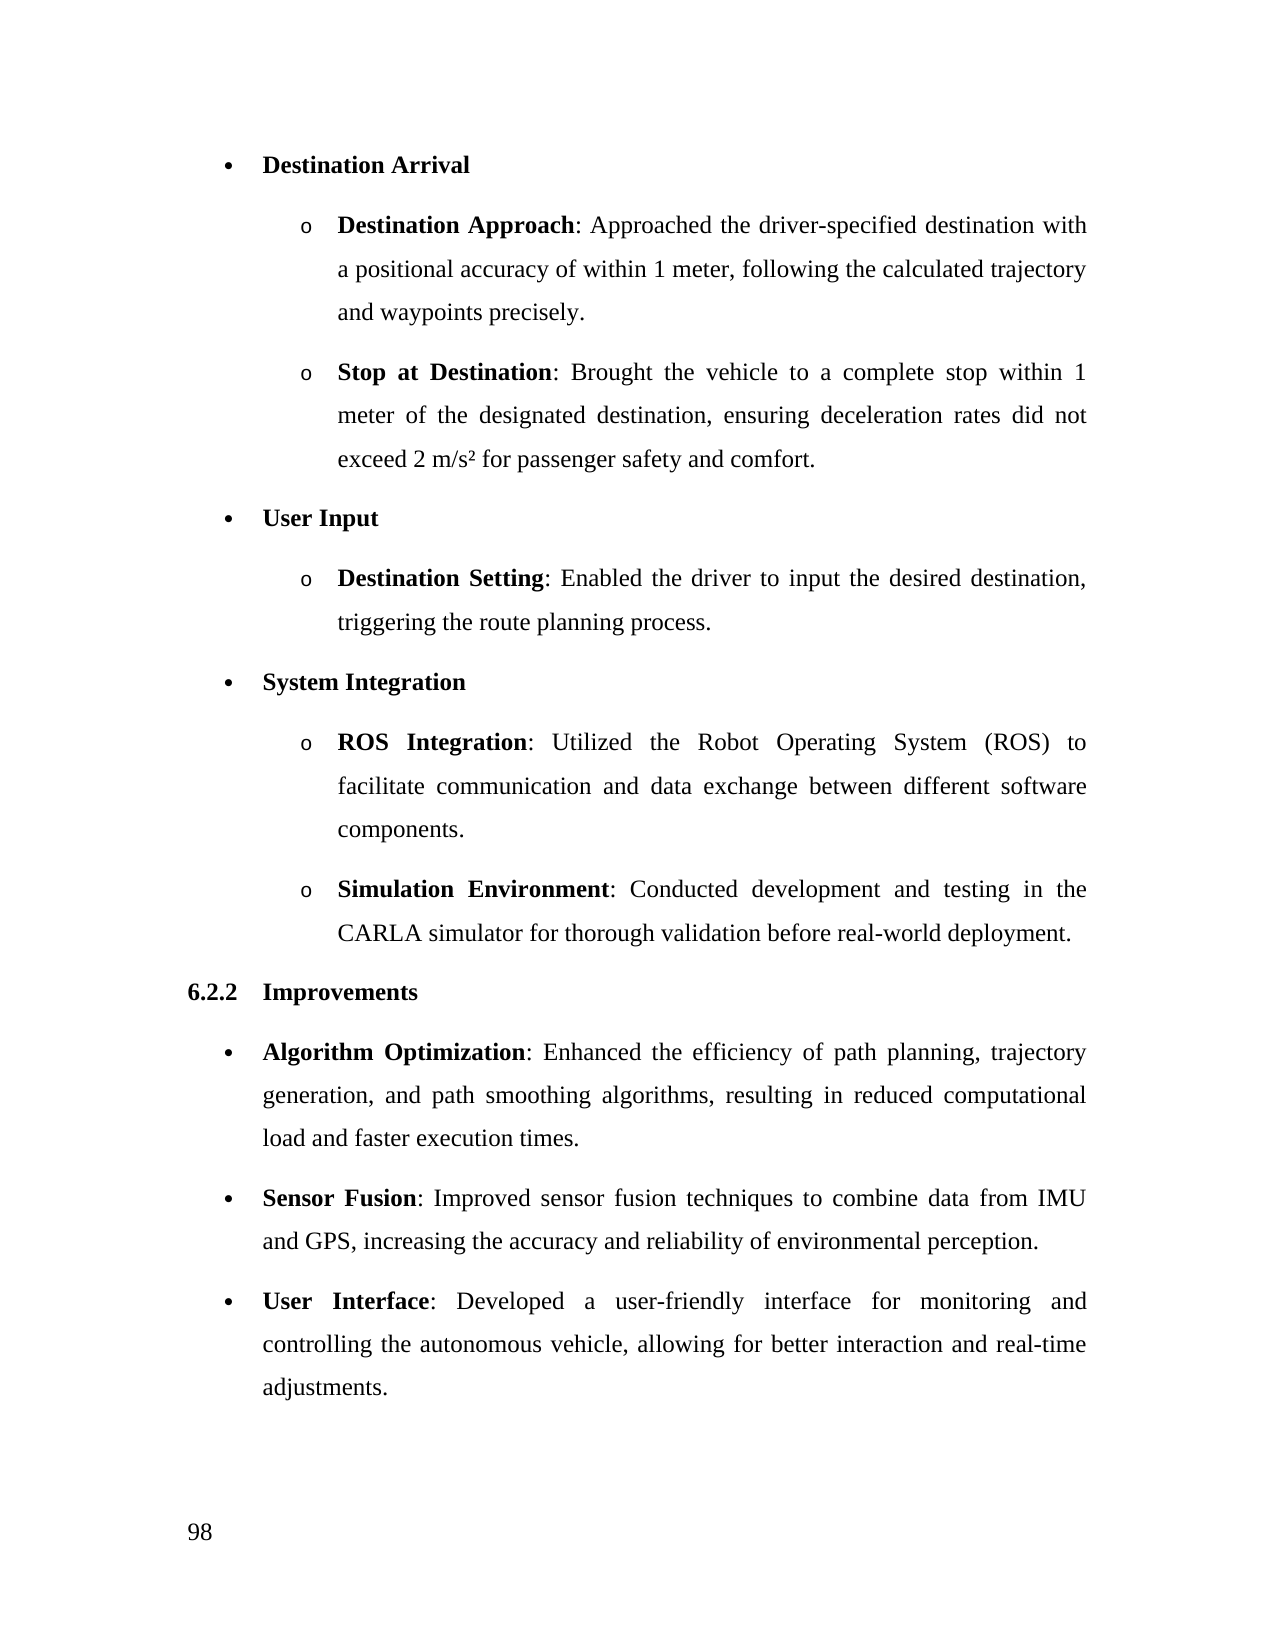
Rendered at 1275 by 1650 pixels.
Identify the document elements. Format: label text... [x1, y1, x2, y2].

list Algorithm Optimization: Enhanced the efficiency of path planning, trajectory generation, and path smoothing algorithms, resulting in reduced computational load and faster execution times. [225, 1037, 1087, 1152]
list User Interface: Developed a user-friendly interface for monitoring and controlling the autonomous vehicle, allowing for better interaction and real-time adjustments. [225, 1286, 1087, 1401]
list Destination Setting: Enabled the driver to input the desired destination, triggering the route planning process. [300, 563, 1087, 636]
list User Input [225, 503, 1087, 532]
list Simulation Environment: Conducted development and testing in the CARLA simulator for thorough validation before real-world deployment. [300, 874, 1087, 946]
list System Integration [225, 667, 1087, 696]
list Stop at Destination: Brought the vehicle to a complete stop within 1 meter of the designated destination, ensuring deceleration rates did not exceed 2 m/s² for passenger safety and comfort. [300, 357, 1087, 472]
list Sensor Fusion: Improved sensor fusion techniques to combine data from IMU and GPS, increasing the accuracy and reliability of environmental perception. [225, 1183, 1087, 1255]
list Destination Arrival [225, 150, 1087, 179]
list ROS Integration: Utilized the Robot Operating System (ROS) to facilitate communication and data exchange between different software components. [300, 727, 1087, 843]
list Improvements [187, 977, 1087, 1006]
